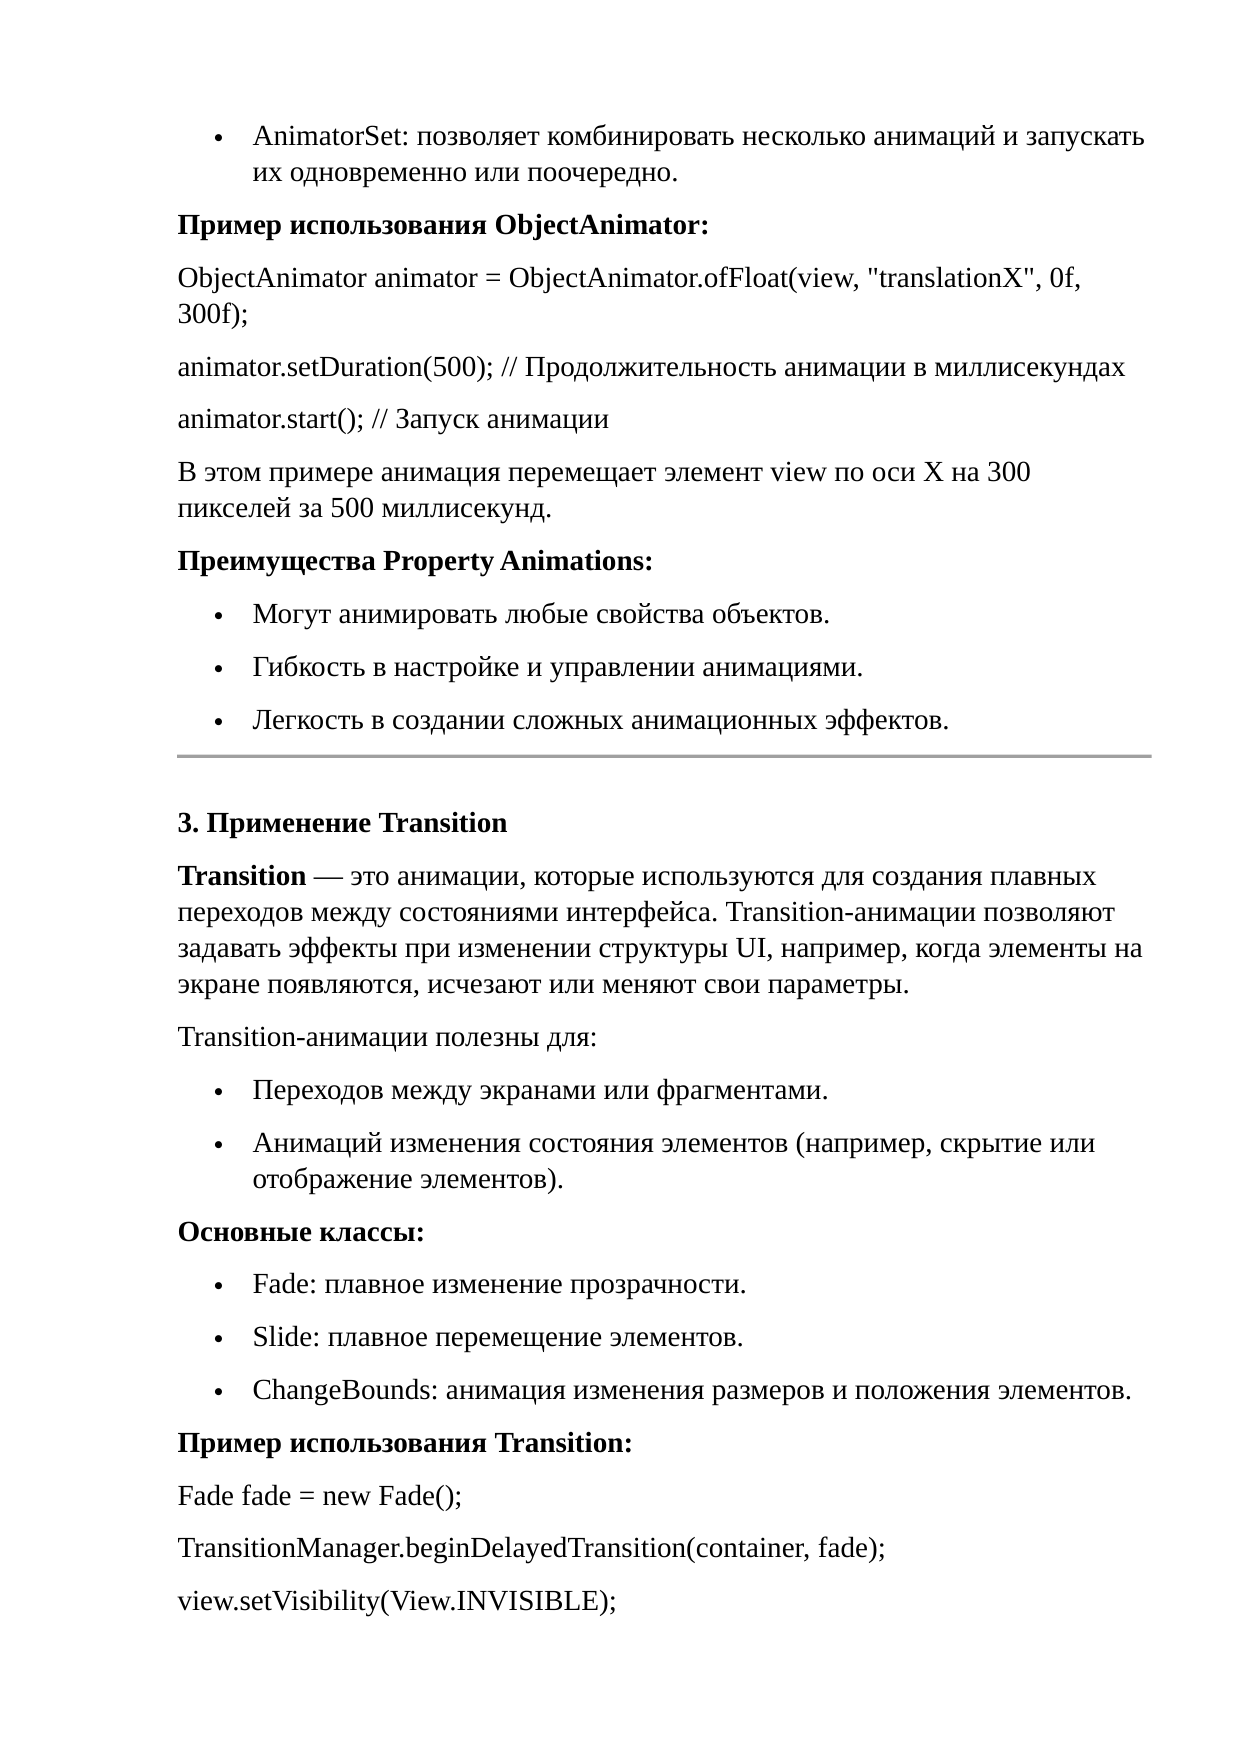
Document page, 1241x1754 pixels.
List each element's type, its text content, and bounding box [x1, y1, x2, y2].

text Пример использования ObjectAnimator: [177, 207, 1152, 241]
list Fade: плавное изменение прозрачности. [215, 1267, 1152, 1300]
list Slide: плавное перемещение элементов. [215, 1319, 1152, 1353]
text 3. Применение Transition [177, 805, 1152, 839]
list ChangeBounds: анимация изменения размеров и положения элементов. [215, 1372, 1152, 1406]
text Преимущества Property Animations: [177, 543, 1152, 577]
text ObjectAnimator animator = ObjectAnimator.ofFloat(view, "translationX", 0f, 300f); [177, 260, 1152, 329]
list Могут анимировать любые свойства объектов. [215, 596, 1152, 630]
list Переходов между экранами или фрагментами. [215, 1072, 1152, 1106]
text animator.start(); // Запуск анимации [177, 402, 1152, 435]
list AnimatorSet: позволяет комбинировать несколько анимаций и запускать их одновременно или поочередно. [215, 118, 1152, 188]
text Fade fade = new Fade(); [177, 1478, 1152, 1511]
list Анимаций изменения состояния элементов (например, скрытие или отображение элементов). [215, 1125, 1152, 1194]
text Transition — это анимации, которые используются для создания плавных переходов между состояниями интерфейса. Transition-анимации позволяют задавать эффекты при изменении структуры UI, например, когда элементы на экране появляются, исчезают или меняют свои параметры. [177, 858, 1152, 1000]
list Гибкость в настройке и управлении анимациями. [215, 649, 1152, 683]
text В этом примере анимация перемещает элемент view по оси X на 300 пикселей за 500 миллисекунд. [177, 454, 1152, 524]
text TransitionManager.beginDelayedTransition(container, fade); [177, 1531, 1152, 1564]
text view.setVisibility(View.INVISIBLE); [177, 1583, 1152, 1617]
list Легкость в создании сложных анимационных эффектов. [215, 702, 1152, 735]
text Основные классы: [177, 1214, 1152, 1247]
text animator.setDuration(500); // Продолжительность анимации в миллисекундах [177, 349, 1152, 382]
text Transition-анимации полезны для: [177, 1019, 1152, 1053]
text Пример использования Transition: [177, 1425, 1152, 1458]
